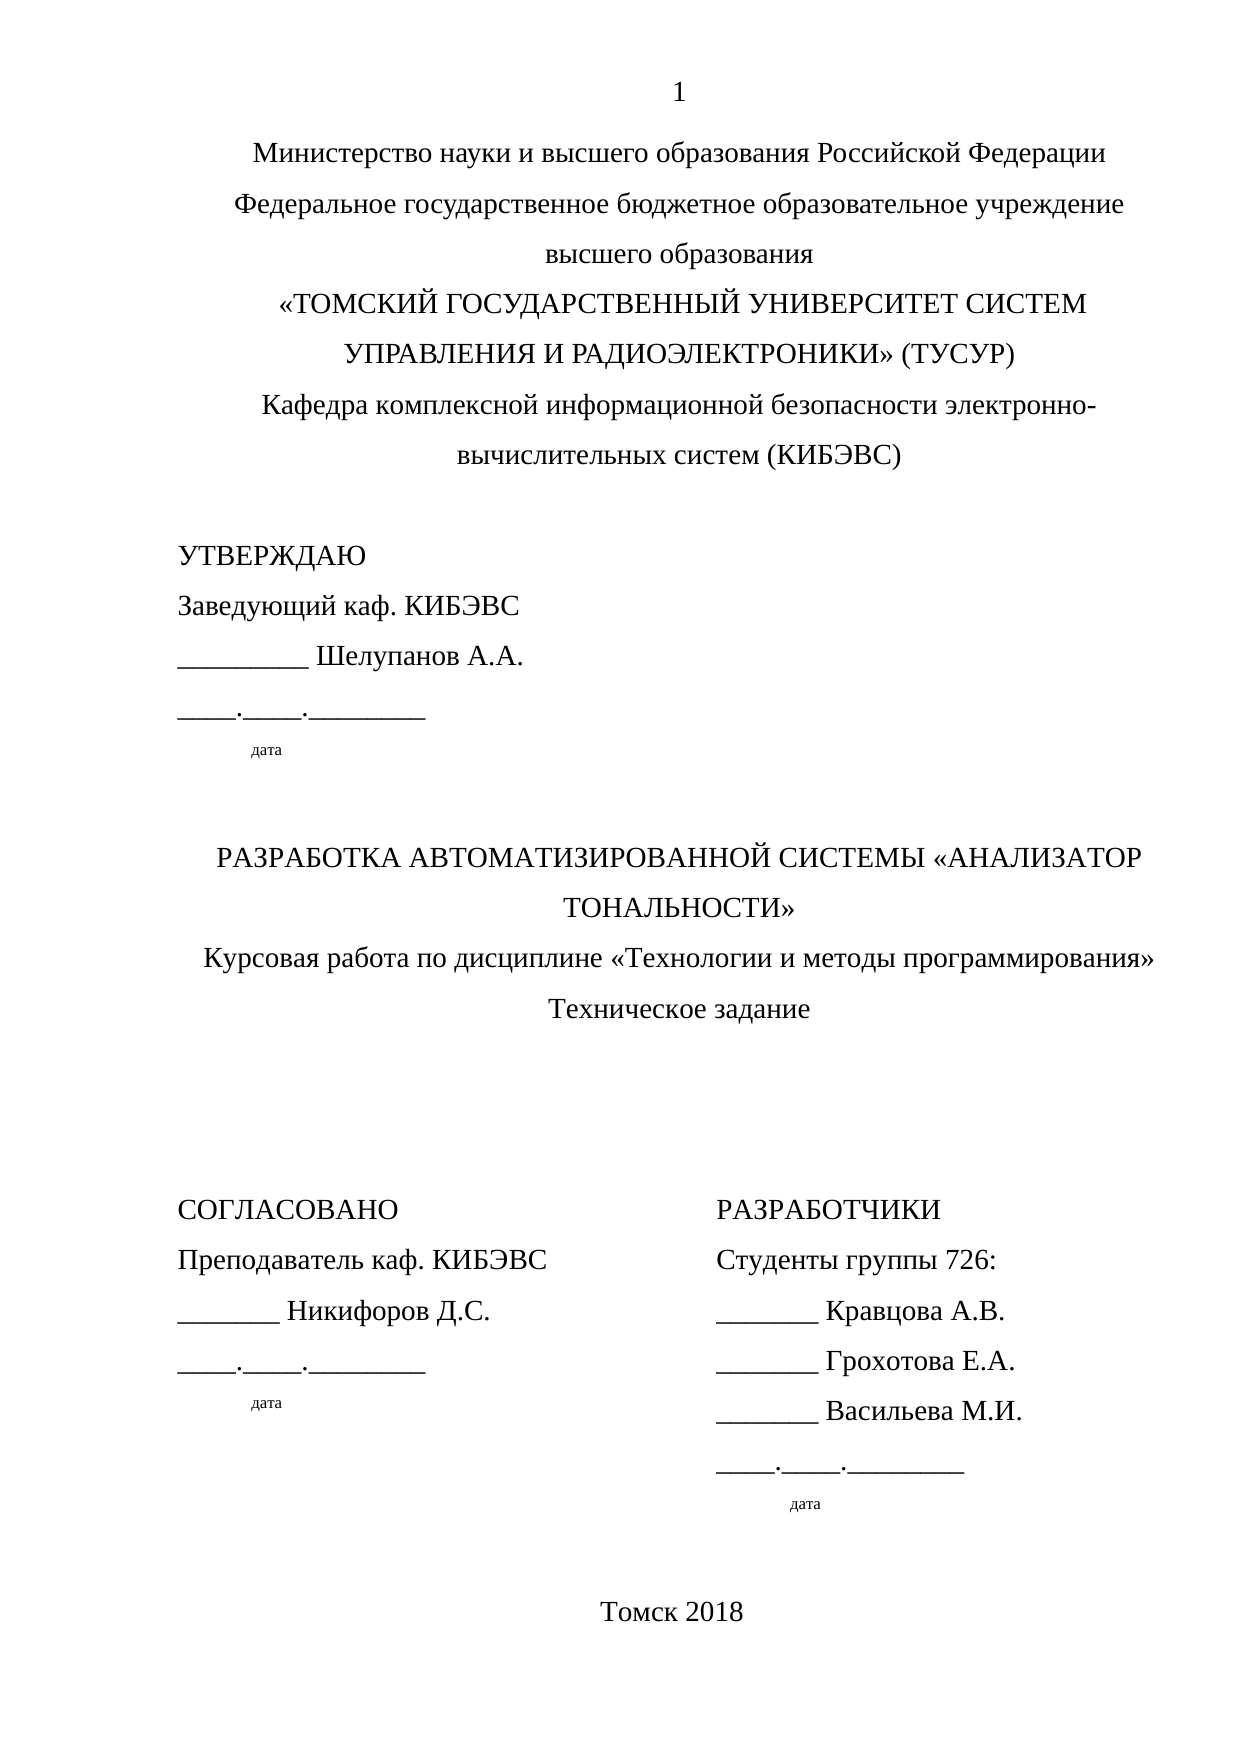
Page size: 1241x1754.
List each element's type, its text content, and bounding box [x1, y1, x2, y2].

text Заведующий каф. КИБЭВС [177, 588, 1181, 622]
text Кафедра комплексной информационной безопасности электронно-вычислительных систем (КИБЭВС) [177, 387, 1181, 471]
text УТВЕРЖДАЮ [177, 538, 1181, 571]
text УПРАВЛЕНИЯ И РАДИОЭЛЕКТРОНИКИ» (ТУСУР) [177, 337, 1181, 370]
text Федеральное государственное бюджетное образовательное учреждение высшего образования [177, 186, 1181, 269]
text _______ Кравцова А.В. [716, 1293, 1181, 1326]
text РАЗРАБОТЧИКИ [716, 1192, 1181, 1226]
text Преподаватель каф. КИБЭВС _______ Никифоров Д.С. [177, 1242, 642, 1326]
text СОГЛАСОВАНО [177, 1192, 642, 1226]
text ____.____.________ [716, 1443, 1181, 1477]
text _______ Грохотова Е.А. [716, 1343, 1181, 1376]
text _________ Шелупанов А.А. [177, 638, 1181, 672]
text дата [177, 739, 1181, 773]
text дата [177, 1393, 642, 1427]
text дата [716, 1494, 1181, 1527]
text Курсовая работа по дисциплине «Технологии и методы программирования» [177, 940, 1181, 974]
text «ТОМСКИЙ ГОСУДАРСТВЕННЫЙ УНИВЕРСИТЕТ СИСТЕМ [177, 286, 1181, 320]
text Студенты группы 726: [716, 1242, 1181, 1276]
text _______ Васильева М.И. [716, 1393, 1181, 1427]
text ____.____.________ [177, 689, 1181, 722]
text Техническое задание [177, 991, 1181, 1024]
text РАЗРАБОТКА АВТОМАТИЗИРОВАННОЙ СИСТЕМЫ «АНАЛИЗАТОР ТОНАЛЬНОСТИ» [177, 840, 1181, 924]
text ____.____.________ [177, 1343, 642, 1376]
text Министерство науки и высшего образования Российской Федерации [177, 135, 1181, 169]
text Томск 2018 [162, 1594, 1181, 1628]
